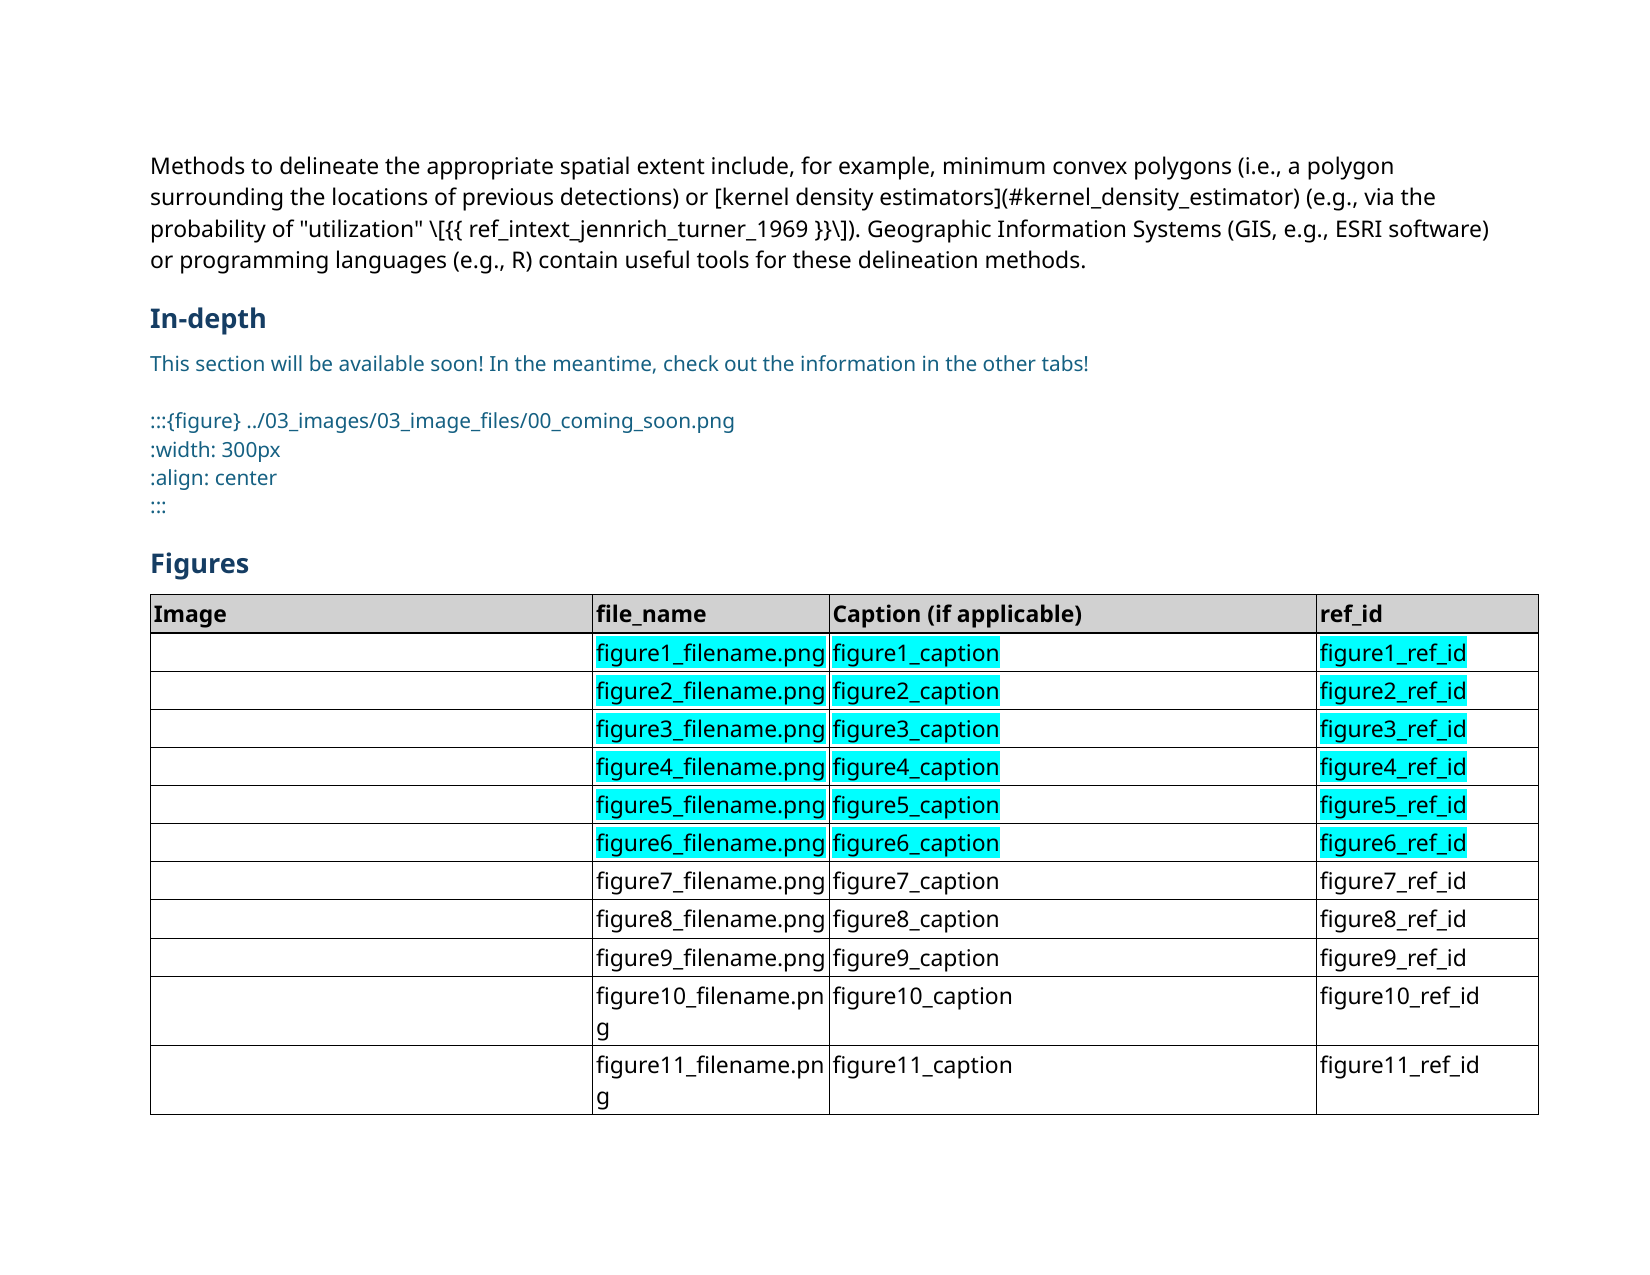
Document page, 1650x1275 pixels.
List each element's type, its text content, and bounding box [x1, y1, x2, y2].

table_header Image [151, 595, 592, 632]
table_cell figure8_caption [830, 900, 1316, 937]
table_cell figure11_ref_id [1317, 1046, 1538, 1114]
table_cell figure7_ref_id [1317, 862, 1538, 899]
table_cell figure5_filename.png [593, 786, 829, 823]
table_cell figure6_ref_id [1317, 824, 1538, 861]
text Methods to delineate the appropriate spatial extent include, for example, minimum convex polygons (i.e., a polygon surrounding the locations of previous detections) or [kernel density estimators](#kernel_density_estimator) (e.g., via the probability of "utilization" \[{{ ref_intext_jennrich_turner_1969 }}\]). Geographic Information Systems (GIS, e.g., ESRI software) or programming languages (e.g., R) contain useful tools for these delineation methods. [150, 150, 1500, 275]
table_cell [151, 900, 592, 937]
text :align: center [150, 463, 1500, 492]
text ::: [150, 492, 1500, 520]
table_cell figure8_filename.png [593, 900, 829, 937]
table_cell figure7_caption [830, 862, 1316, 899]
table_header ref_id [1317, 595, 1538, 632]
table_cell figure6_caption [830, 824, 1316, 861]
table_cell figure4_filename.png [593, 748, 829, 785]
table_cell figure11_filename.png [593, 1046, 829, 1114]
text :::{figure} ../03_images/03_image_files/00_coming_soon.png [150, 406, 1500, 435]
table_cell figure7_filename.png [593, 862, 829, 899]
table_cell [151, 672, 592, 709]
table_cell figure10_filename.png [593, 977, 829, 1045]
text :width: 300px [150, 435, 1500, 463]
table_cell figure4_caption [830, 748, 1316, 785]
table_cell figure2_filename.png [593, 672, 829, 709]
table_cell figure11_caption [830, 1046, 1316, 1114]
table_cell [151, 977, 592, 1045]
table_cell [151, 939, 592, 976]
table_cell figure10_caption [830, 977, 1316, 1045]
table_cell [151, 824, 592, 861]
table_cell figure6_filename.png [593, 824, 829, 861]
table_cell figure9_caption [830, 939, 1316, 976]
table_header file_name [593, 595, 829, 632]
table_cell figure10_ref_id [1317, 977, 1538, 1045]
table_cell figure1_filename.png [593, 634, 829, 671]
subtitle In-depth [150, 300, 1500, 337]
table_cell figure2_ref_id [1317, 672, 1538, 709]
table_cell figure9_filename.png [593, 939, 829, 976]
table_cell [151, 710, 592, 747]
table_cell [151, 1046, 592, 1114]
table_cell figure3_filename.png [593, 710, 829, 747]
subtitle Figures [150, 545, 1500, 582]
table_cell figure8_ref_id [1317, 900, 1538, 937]
table_cell [151, 634, 592, 671]
table_cell figure5_caption [830, 786, 1316, 823]
table_cell figure1_ref_id [1317, 634, 1538, 671]
table_cell [151, 748, 592, 785]
table_cell figure2_caption [830, 672, 1316, 709]
table_cell figure1_caption [830, 634, 1316, 671]
table_cell [151, 862, 592, 899]
table_cell figure5_ref_id [1317, 786, 1538, 823]
table_cell figure9_ref_id [1317, 939, 1538, 976]
table_cell figure4_ref_id [1317, 748, 1538, 785]
text This section will be available soon! In the meantime, check out the information in the other tabs! [150, 349, 1500, 378]
table_cell [151, 786, 592, 823]
table_header Caption (if applicable) [830, 595, 1316, 632]
table_cell figure3_caption [830, 710, 1316, 747]
table_cell figure3_ref_id [1317, 710, 1538, 747]
